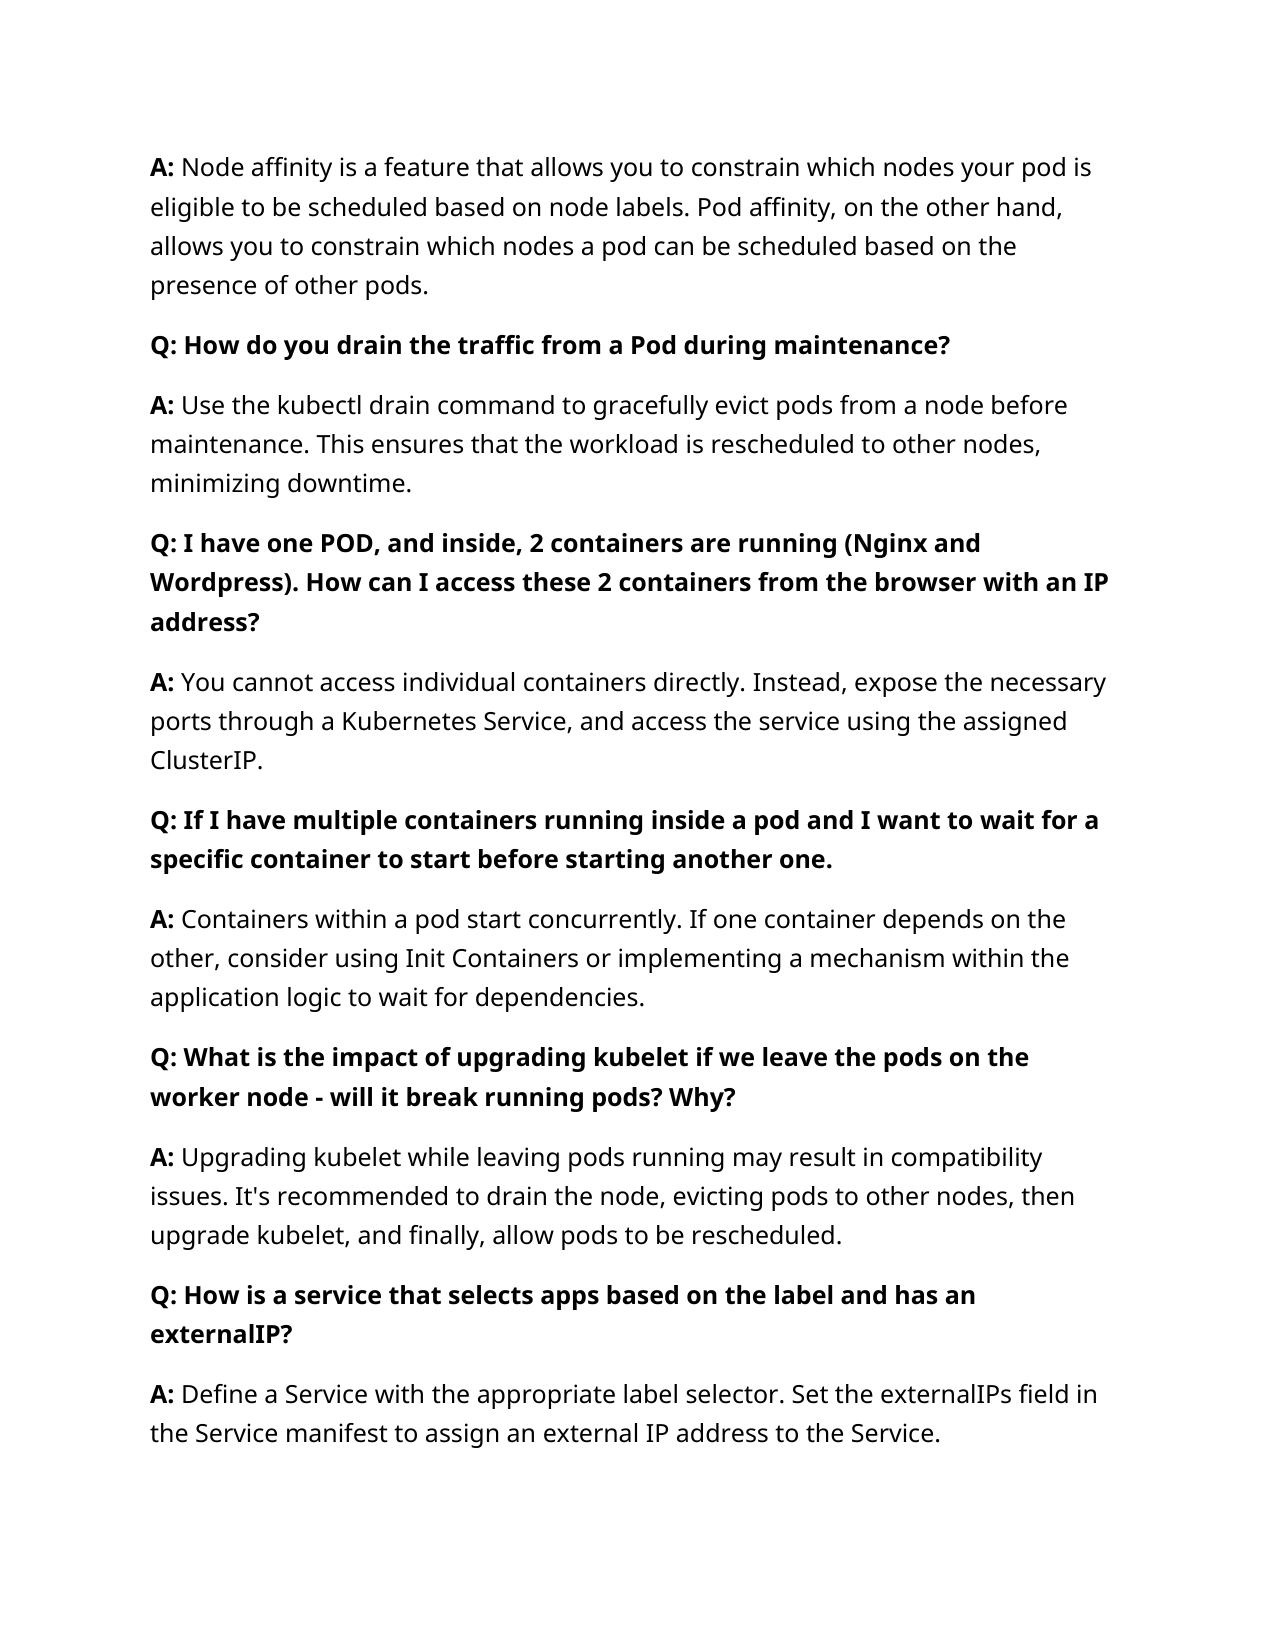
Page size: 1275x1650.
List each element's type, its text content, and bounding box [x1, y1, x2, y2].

text A: Use the kubectl drain command to gracefully evict pods from a node before maintenance. This ensures that the workload is rescheduled to other nodes, minimizing downtime. [150, 387, 1125, 500]
text A: You cannot access individual containers directly. Instead, expose the necessary ports through a Kubernetes Service, and access the service using the assigned ClusterIP. [150, 664, 1125, 777]
text A: Upgrading kubelet while leaving pods running may result in compatibility issues. It's recommended to drain the node, evicting pods to other nodes, then upgrade kubelet, and finally, allow pods to be rescheduled. [150, 1139, 1125, 1252]
text Q: How do you drain the traffic from a Pod during maintenance? [150, 327, 1125, 362]
text Q: How is a service that selects apps based on the label and has an externalIP? [150, 1277, 1125, 1351]
text Q: If I have multiple containers running inside a pod and I want to wait for a specific container to start before starting another one. [150, 802, 1125, 876]
text Q: I have one POD, and inside, 2 containers are running (Nginx and Wordpress). How can I access these 2 containers from the browser with an IP address? [150, 526, 1125, 638]
text Q: What is the impact of upgrading kubelet if we leave the pods on the worker node - will it break running pods? Why? [150, 1040, 1125, 1113]
text A: Define a Service with the appropriate label selector. Set the externalIPs field in the Service manifest to assign an external IP address to the Service. [150, 1377, 1125, 1450]
text A: Containers within a pod start concurrently. If one container depends on the other, consider using Init Containers or implementing a mechanism within the application logic to wait for dependencies. [150, 902, 1125, 1014]
text A: Node affinity is a feature that allows you to constrain which nodes your pod is eligible to be scheduled based on node labels. Pod affinity, on the other hand, allows you to constrain which nodes a pod can be scheduled based on the presence of other pods. [150, 150, 1125, 302]
